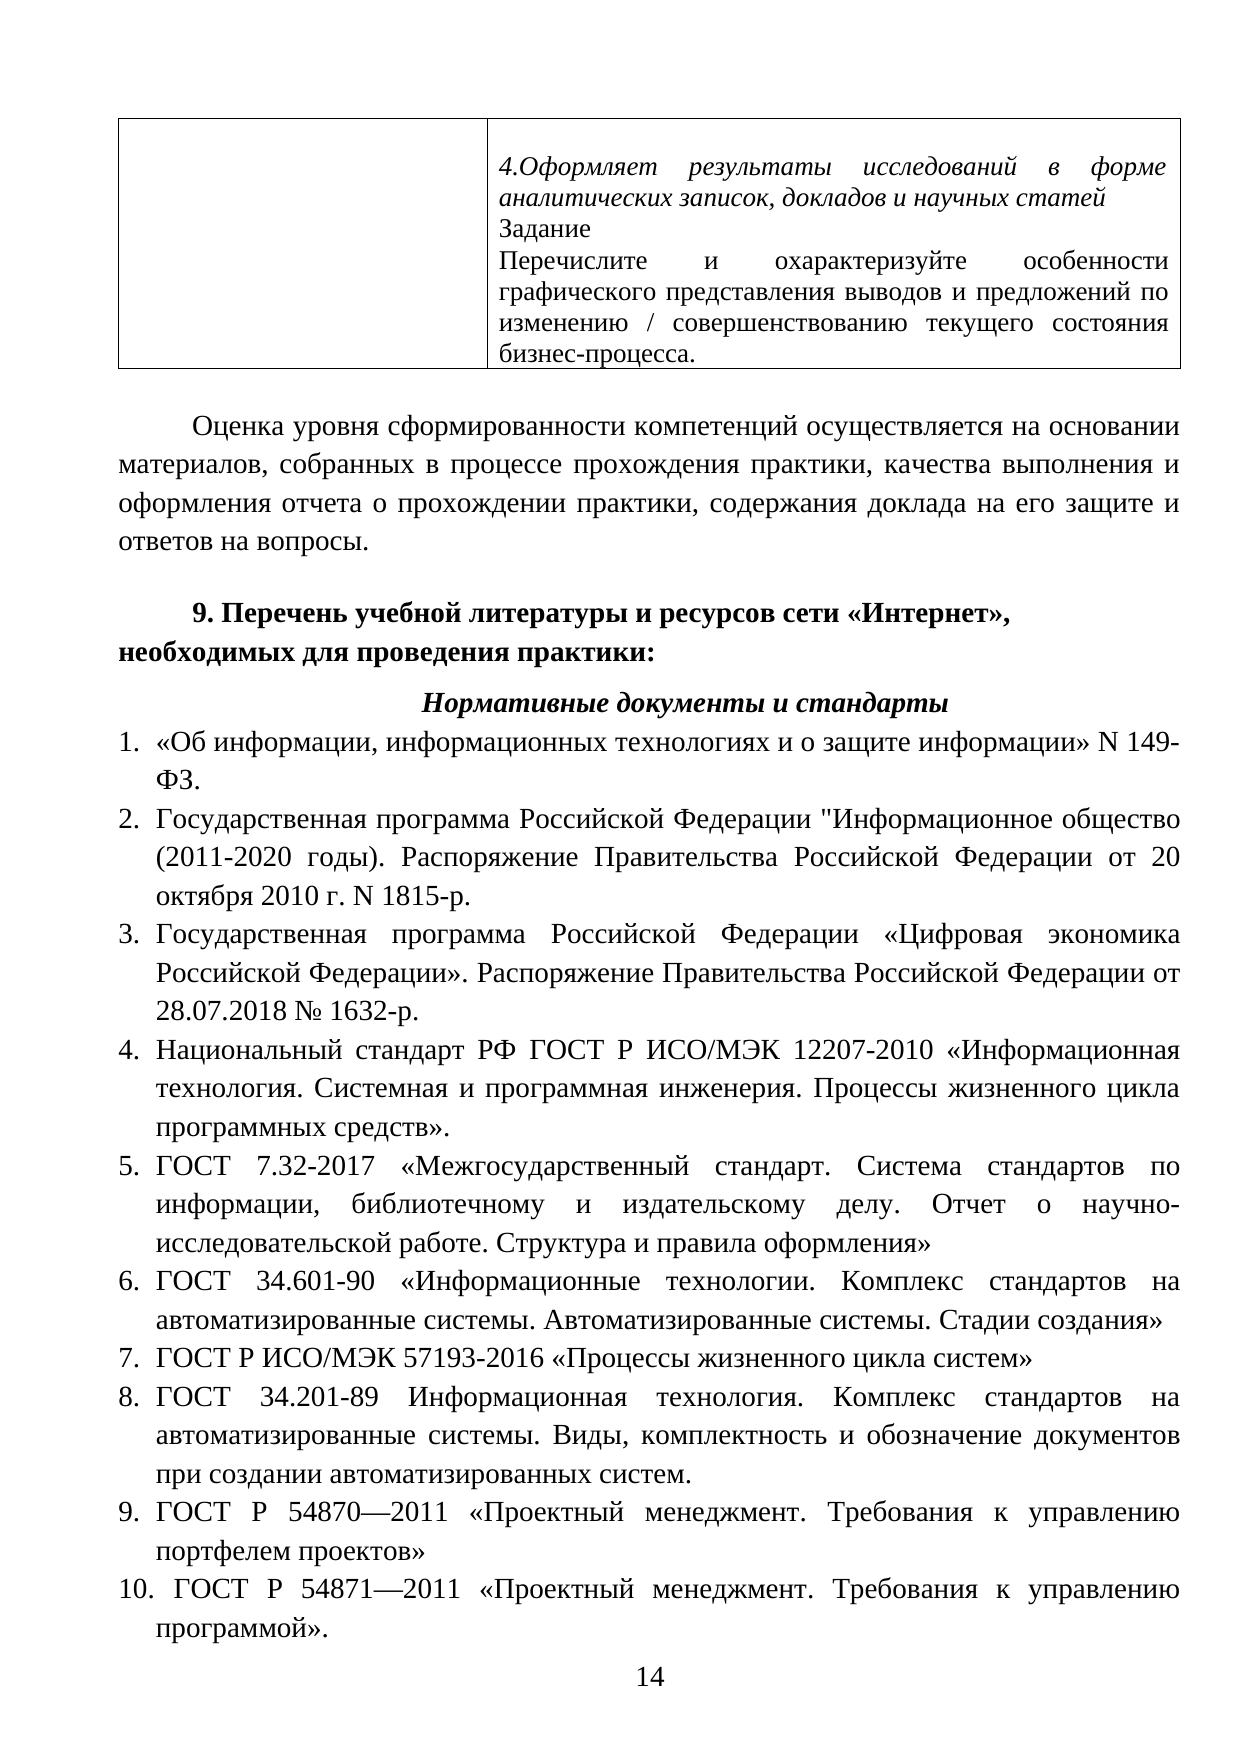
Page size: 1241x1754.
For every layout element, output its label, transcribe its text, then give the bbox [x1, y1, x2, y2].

text Оценка уровня сформированности компетенций осуществляется на основании материалов, собранных в процессе прохождения практики, качества выполнения и оформления отчета о прохождении практики, содержания доклада на его защите и ответов на вопросы. [118, 408, 1181, 557]
list Государственная программа Российской Федерации «Цифровая экономика Российской Федерации». Распоряжение Правительства Российской Федерации от 28.07.2018 № 1632-р. [118, 916, 1181, 1027]
list ГОСТ 34.601-90 «Информационные технологии. Комплекс стандартов на автоматизированные системы. Автоматизированные системы. Стадии создания» [118, 1263, 1181, 1335]
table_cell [488, 119, 1180, 368]
list Национальный стандарт РФ ГОСТ Р ИСО/МЭК 12207-2010 «Информационная технология. Системная и программная инженерия. Процессы жизненного цикла программных средств». [118, 1032, 1181, 1143]
list Государственная программа Российской Федерации "Информационное общество (2011-2020 годы). Распоряжение Правительства Российской Федерации от 20 октября 2010 г. N 1815-р. [118, 801, 1181, 911]
list ГОСТ Р ИСО/МЭК 57193-2016 «Процессы жизненного цикла систем» [118, 1340, 1181, 1374]
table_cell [119, 119, 487, 368]
subtitle 9. Перечень учебной литературы и ресурсов сети «Интернет», необходимых для проведения практики: [118, 596, 1181, 668]
list ГОСТ Р 54870—2011 «Проектный менеджмент. Требования к управлению портфелем проектов» [118, 1494, 1181, 1567]
list ГОСТ 34.201-89 Информационная технология. Комплекс стандартов на автоматизированные системы. Виды, комплектность и обозначение документов при создании автоматизированных систем. [118, 1379, 1181, 1489]
list ГОСТ Р 54871—2011 «Проектный менеджмент. Требования к управлению программой». [118, 1572, 1181, 1644]
list ГОСТ 7.32-2017 «Межгосударственный стандарт. Система стандартов по информации, библиотечному и издательскому делу. Отчет о научно-исследовательской работе. Структура и правила оформления» [118, 1148, 1181, 1258]
list «Об информации, информационных технологиях и о защите информации» N 149-ФЗ. [118, 724, 1181, 796]
text Нормативные документы и стандарты [118, 685, 1181, 719]
